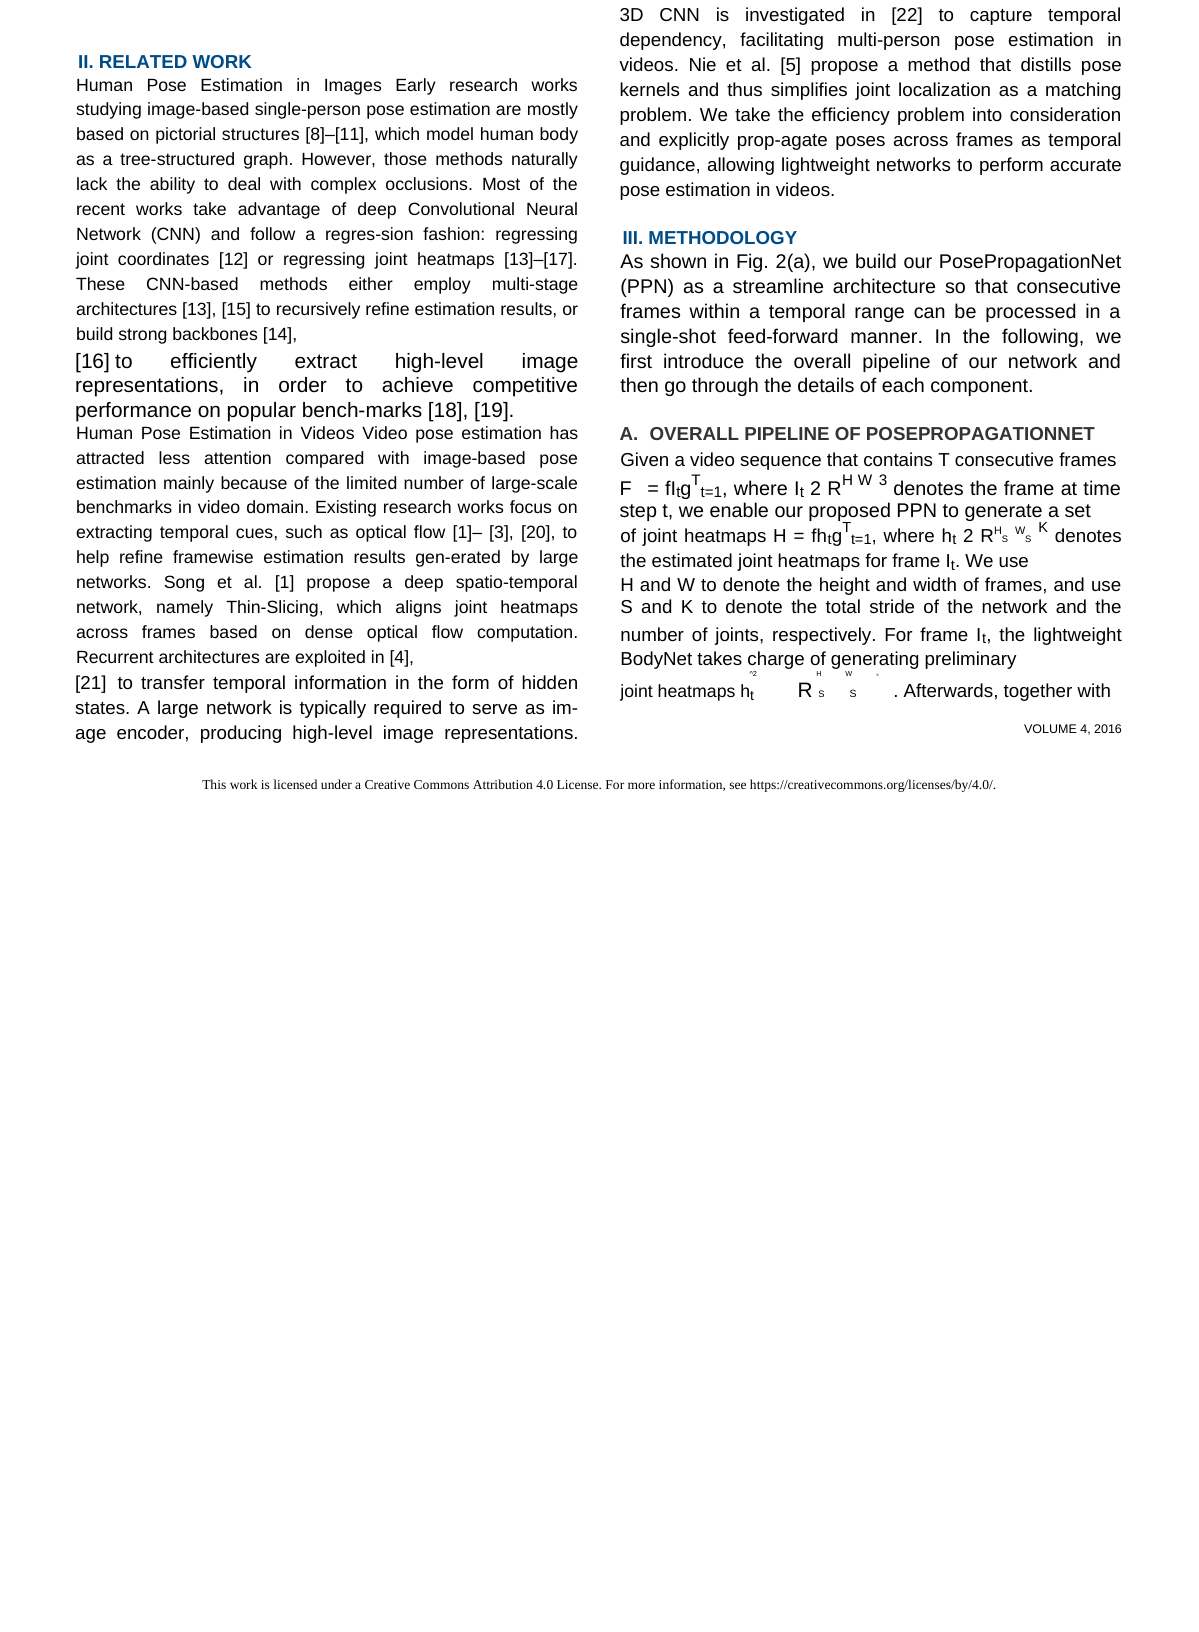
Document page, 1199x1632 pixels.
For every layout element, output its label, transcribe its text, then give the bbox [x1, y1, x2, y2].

text This work is licensed under a Creative Commons Attribution 4.0 License. For more information, see https://creativecommons.org/licenses/by/4.0/. [75, 777, 1124, 793]
text joint heatmaps ht R S S . Afterwards, together with [620, 678, 1122, 703]
list OVERALL PIPELINE OF POSEPROPAGATIONNET [619, 423, 1122, 444]
text H and W to denote the height and width of frames, and use S and K to denote the total stride of the network and the number of joints, respectively. For frame It, the lightweight BodyNet takes charge of generating preliminary [620, 573, 1122, 669]
list to transfer temporal information in the form of hidden states. A large network is typically required to serve as im-age encoder, producing high-level image representations. 3D CNN is investigated in [22] to capture temporal dependency, facilitating multi-person pose estimation in videos. Nie et al. [5] propose a method that distills pose kernels and thus simplifies joint localization as a matching problem. We take the efficiency problem into consideration and explicitly prop-agate poses across frames as temporal guidance, allowing lightweight networks to perform accurate pose estimation in videos. [619, 4, 1122, 200]
text Human Pose Estimation in Videos Video pose estimation has attracted less attention compared with image-based pose estimation mainly because of the limited number of large-scale benchmarks in video domain. Existing research works focus on extracting temporal cues, such as optical flow [1]– [3], [20], to help refine framewise estimation results gen-erated by large networks. Song et al. [1] propose a deep spatio-temporal network, namely Thin-Slicing, which aligns joint heatmaps across frames based on dense optical flow computation. Recurrent architectures are exploited in [4], [76, 423, 578, 667]
text Given a video sequence that contains T consecutive frames [620, 448, 1122, 470]
list to efficiently extract high-level image representations, in order to achieve competitive performance on popular bench-marks [18], [19]. [75, 349, 578, 422]
text II. RELATED WORK [78, 51, 578, 73]
text As shown in Fig. 2(a), we build our PosePropagationNet (PPN) as a streamline architecture so that consecutive frames within a temporal range can be processed in a single-shot feed-forward manner. In the following, we first introduce the overall pipeline of our network and then go through the details of each component. [620, 250, 1122, 397]
list = fItgTt=1, where It 2 RH W 3 denotes the frame at time step t, we enable our proposed PPN to generate a set [619, 473, 1122, 521]
text of joint heatmaps H = fhtgTt=1, where ht 2 RHS WS K denotes the estimated joint heatmaps for frame It. We use [620, 521, 1122, 573]
text III. METHODOLOGY [622, 227, 1122, 248]
text VOLUME 4, 2016 [619, 721, 1122, 736]
text Human Pose Estimation in Images Early research works studying image-based single-person pose estimation are mostly based on pictorial structures [8]–[11], which model human body as a tree-structured graph. However, those methods naturally lack the ability to deal with complex occlusions. Most of the recent works take advantage of deep Convolutional Neural Network (CNN) and follow a regres-sion fashion: regressing joint coordinates [12] or regressing joint heatmaps [13]–[17]. These CNN-based methods either employ multi-stage architectures [13], [15] to recursively refine estimation results, or build strong backbones [14], [76, 74, 578, 344]
